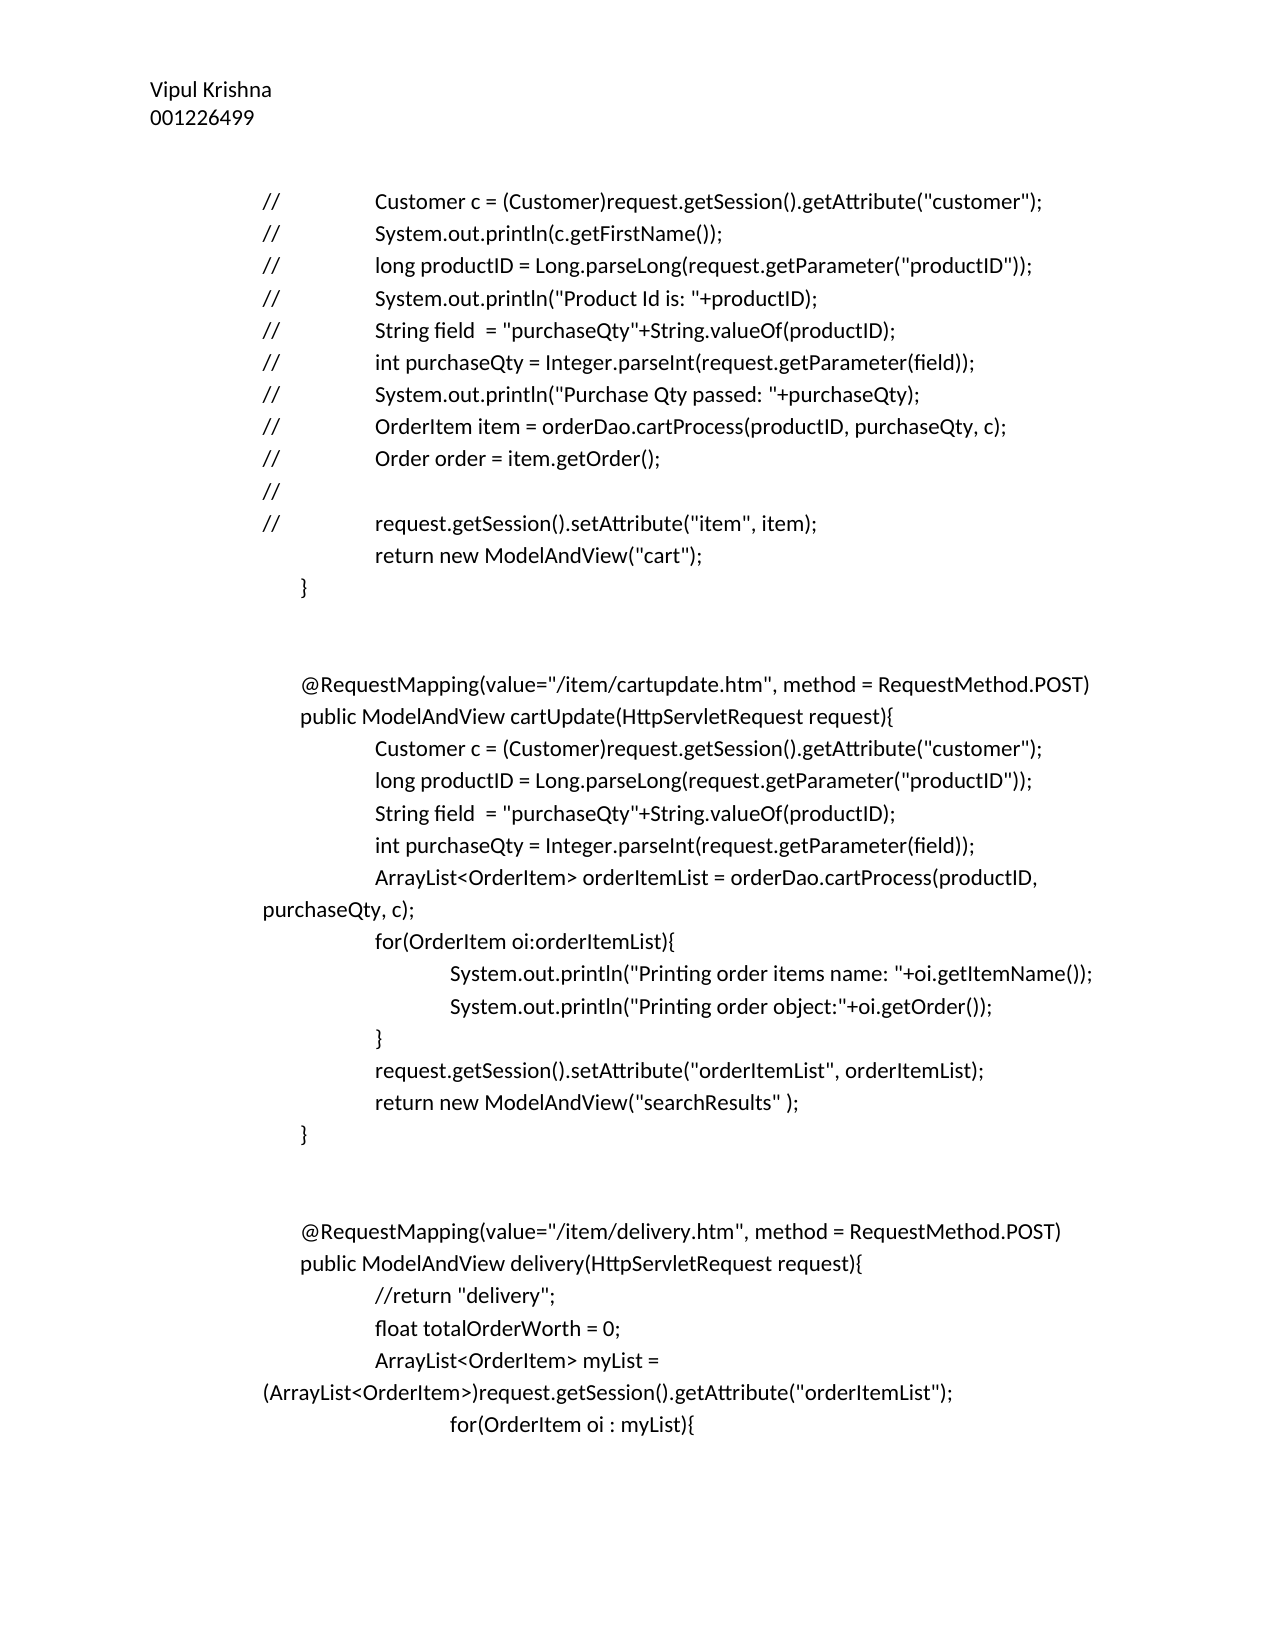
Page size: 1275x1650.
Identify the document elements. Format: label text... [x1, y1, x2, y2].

list ArrayList<OrderItem> myList = (ArrayList<OrderItem>)request.getSession().getAttribute("orderItemList"); [262, 1346, 1125, 1406]
list return new ModelAndView("cart"); [262, 541, 1125, 569]
list @RequestMapping(value="/item/cartupdate.htm", method = RequestMethod.POST) [262, 670, 1125, 698]
list // OrderItem item = orderDao.cartProcess(productID, purchaseQty, c); [262, 412, 1125, 440]
list // long productID = Long.parseLong(request.getParameter("productID")); [262, 251, 1125, 279]
list return new ModelAndView("searchResults" ); [262, 1088, 1125, 1116]
list for(OrderItem oi : myList){ [262, 1410, 1125, 1438]
list for(OrderItem oi:orderItemList){ [262, 927, 1125, 955]
list //return "delivery"; [262, 1281, 1125, 1309]
list } [262, 1024, 1125, 1052]
list // System.out.println("Product Id is: "+productID); [262, 284, 1125, 312]
list int purchaseQty = Integer.parseInt(request.getParameter(field)); [262, 831, 1125, 859]
list Customer c = (Customer)request.getSession().getAttribute("customer"); [262, 734, 1125, 762]
list request.getSession().setAttribute("orderItemList", orderItemList); [262, 1056, 1125, 1084]
list ArrayList<OrderItem> orderItemList = orderDao.cartProcess(productID, purchaseQty, c); [262, 863, 1125, 923]
list String field = "purchaseQty"+String.valueOf(productID); [262, 799, 1125, 827]
list // int purchaseQty = Integer.parseInt(request.getParameter(field)); [262, 348, 1125, 376]
list public ModelAndView delivery(HttpServletRequest request){ [262, 1249, 1125, 1277]
list // String field = "purchaseQty"+String.valueOf(productID); [262, 316, 1125, 344]
list long productID = Long.parseLong(request.getParameter("productID")); [262, 766, 1125, 794]
list // request.getSession().setAttribute("item", item); [262, 509, 1125, 537]
list // Customer c = (Customer)request.getSession().getAttribute("customer"); [262, 187, 1125, 215]
list // [262, 477, 1125, 505]
list float totalOrderWorth = 0; [262, 1314, 1125, 1342]
list public ModelAndView cartUpdate(HttpServletRequest request){ [262, 702, 1125, 730]
list System.out.println("Printing order object:"+oi.getOrder()); [262, 992, 1125, 1020]
list // System.out.println(c.getFirstName()); [262, 219, 1125, 247]
list // System.out.println("Purchase Qty passed: "+purchaseQty); [262, 380, 1125, 408]
list // Order order = item.getOrder(); [262, 444, 1125, 473]
list @RequestMapping(value="/item/delivery.htm", method = RequestMethod.POST) [262, 1217, 1125, 1245]
list } [262, 573, 1125, 601]
list } [262, 1121, 1125, 1148]
list System.out.println("Printing order items name: "+oi.getItemName()); [262, 959, 1125, 988]
